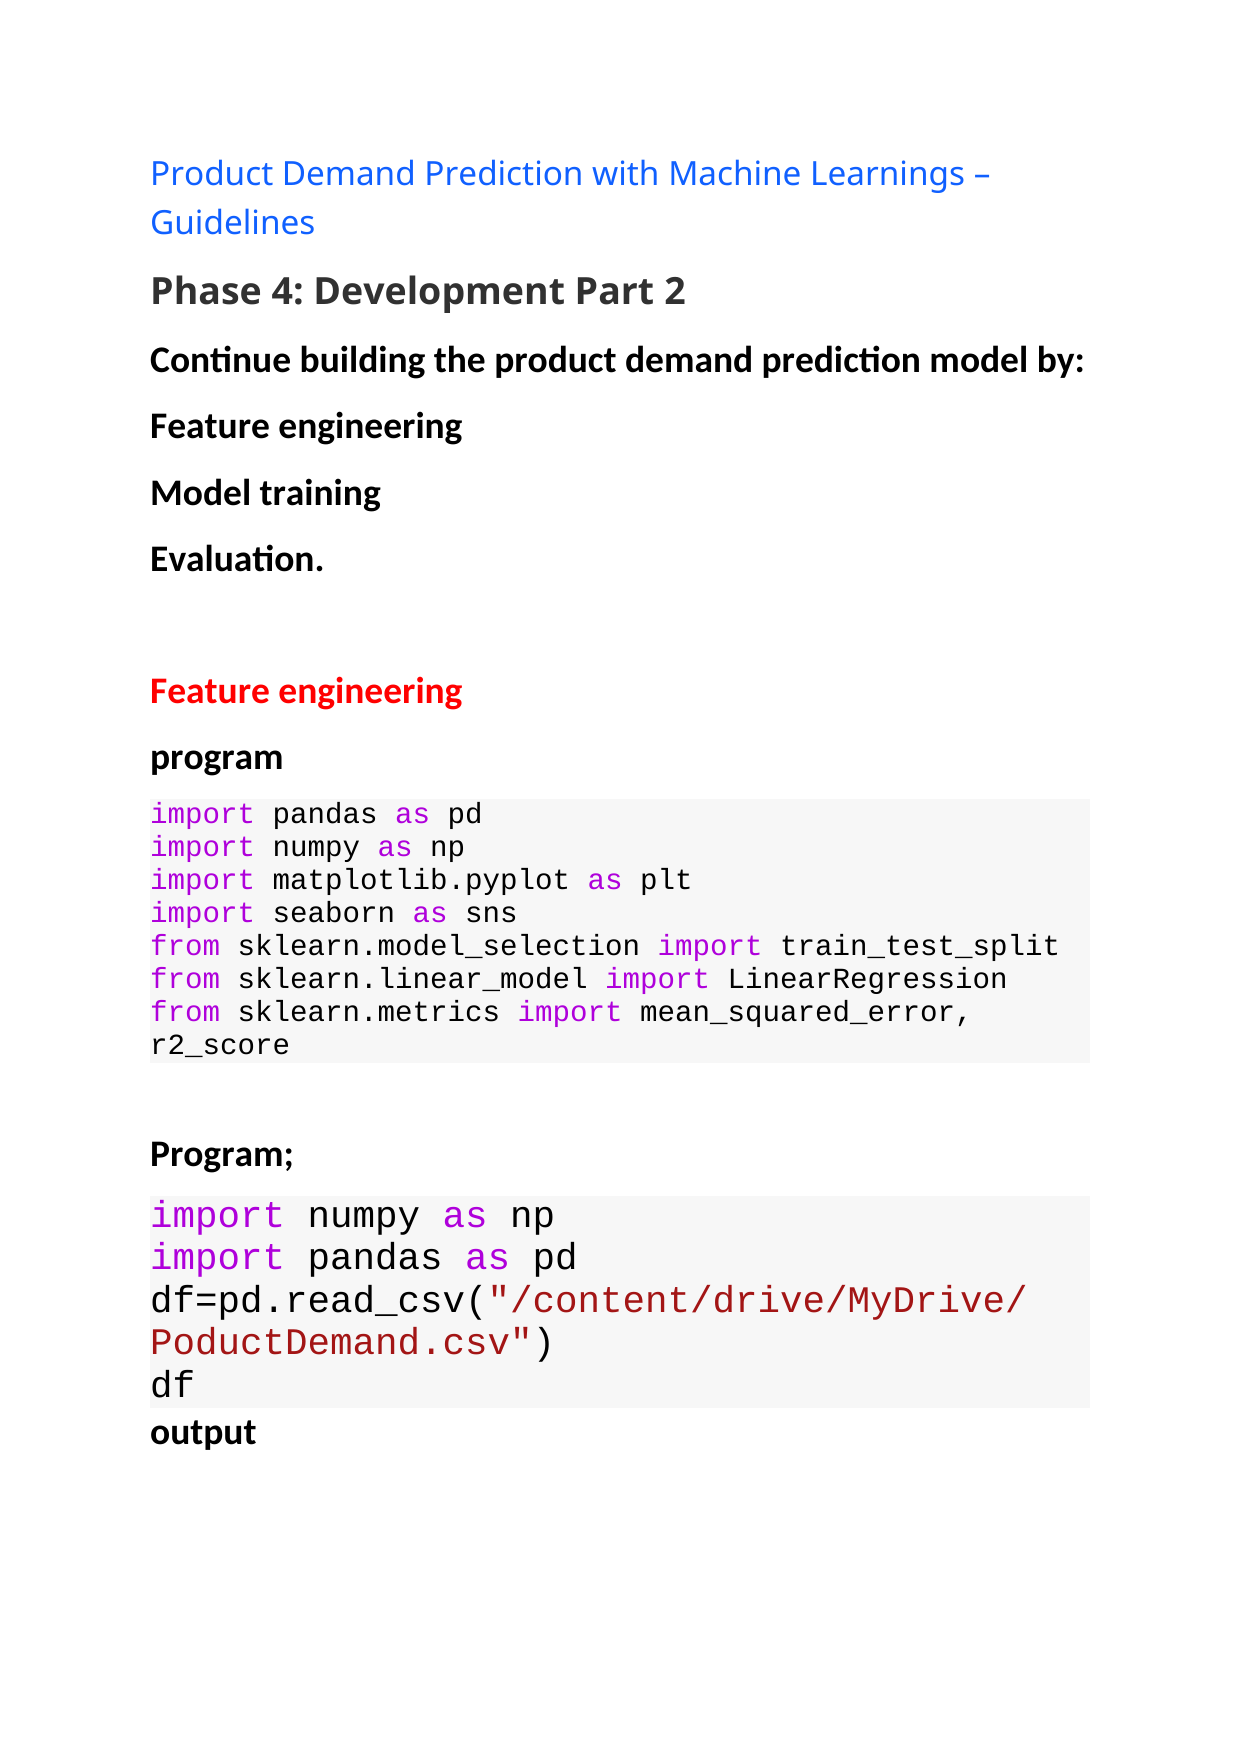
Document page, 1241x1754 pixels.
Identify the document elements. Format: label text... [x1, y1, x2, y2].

text Continue building the product demand prediction model by: [150, 336, 1090, 382]
text program [150, 733, 1090, 779]
text df=pd.read_csv("/content/drive/MyDrive/PoductDemand.csv") [150, 1281, 1090, 1366]
text import pandas as pd [150, 799, 1090, 832]
text import numpy as np [150, 1196, 1090, 1238]
text import matplotlib.pyplot as plt [150, 865, 1090, 898]
text import pandas as pd [150, 1238, 1090, 1281]
text Program; [150, 1130, 1090, 1176]
text import seaborn as sns [150, 898, 1090, 931]
text Model training [150, 469, 1090, 514]
text Evaluation. [150, 535, 1090, 581]
text df [150, 1366, 1090, 1408]
text Feature engineering [150, 402, 1090, 448]
text Product Demand Prediction with Machine Learnings – Guidelines [150, 150, 1090, 244]
text import numpy as np [150, 832, 1090, 865]
text from sklearn.linear_model import LinearRegression [150, 964, 1090, 997]
text Phase 4: Development Part 2 [150, 264, 1090, 316]
text from sklearn.model_selection import train_test_split [150, 931, 1090, 964]
text Feature engineering [150, 667, 1090, 713]
text output [150, 1408, 1090, 1454]
text from sklearn.metrics import mean_squared_error, r2_score [150, 997, 1090, 1063]
